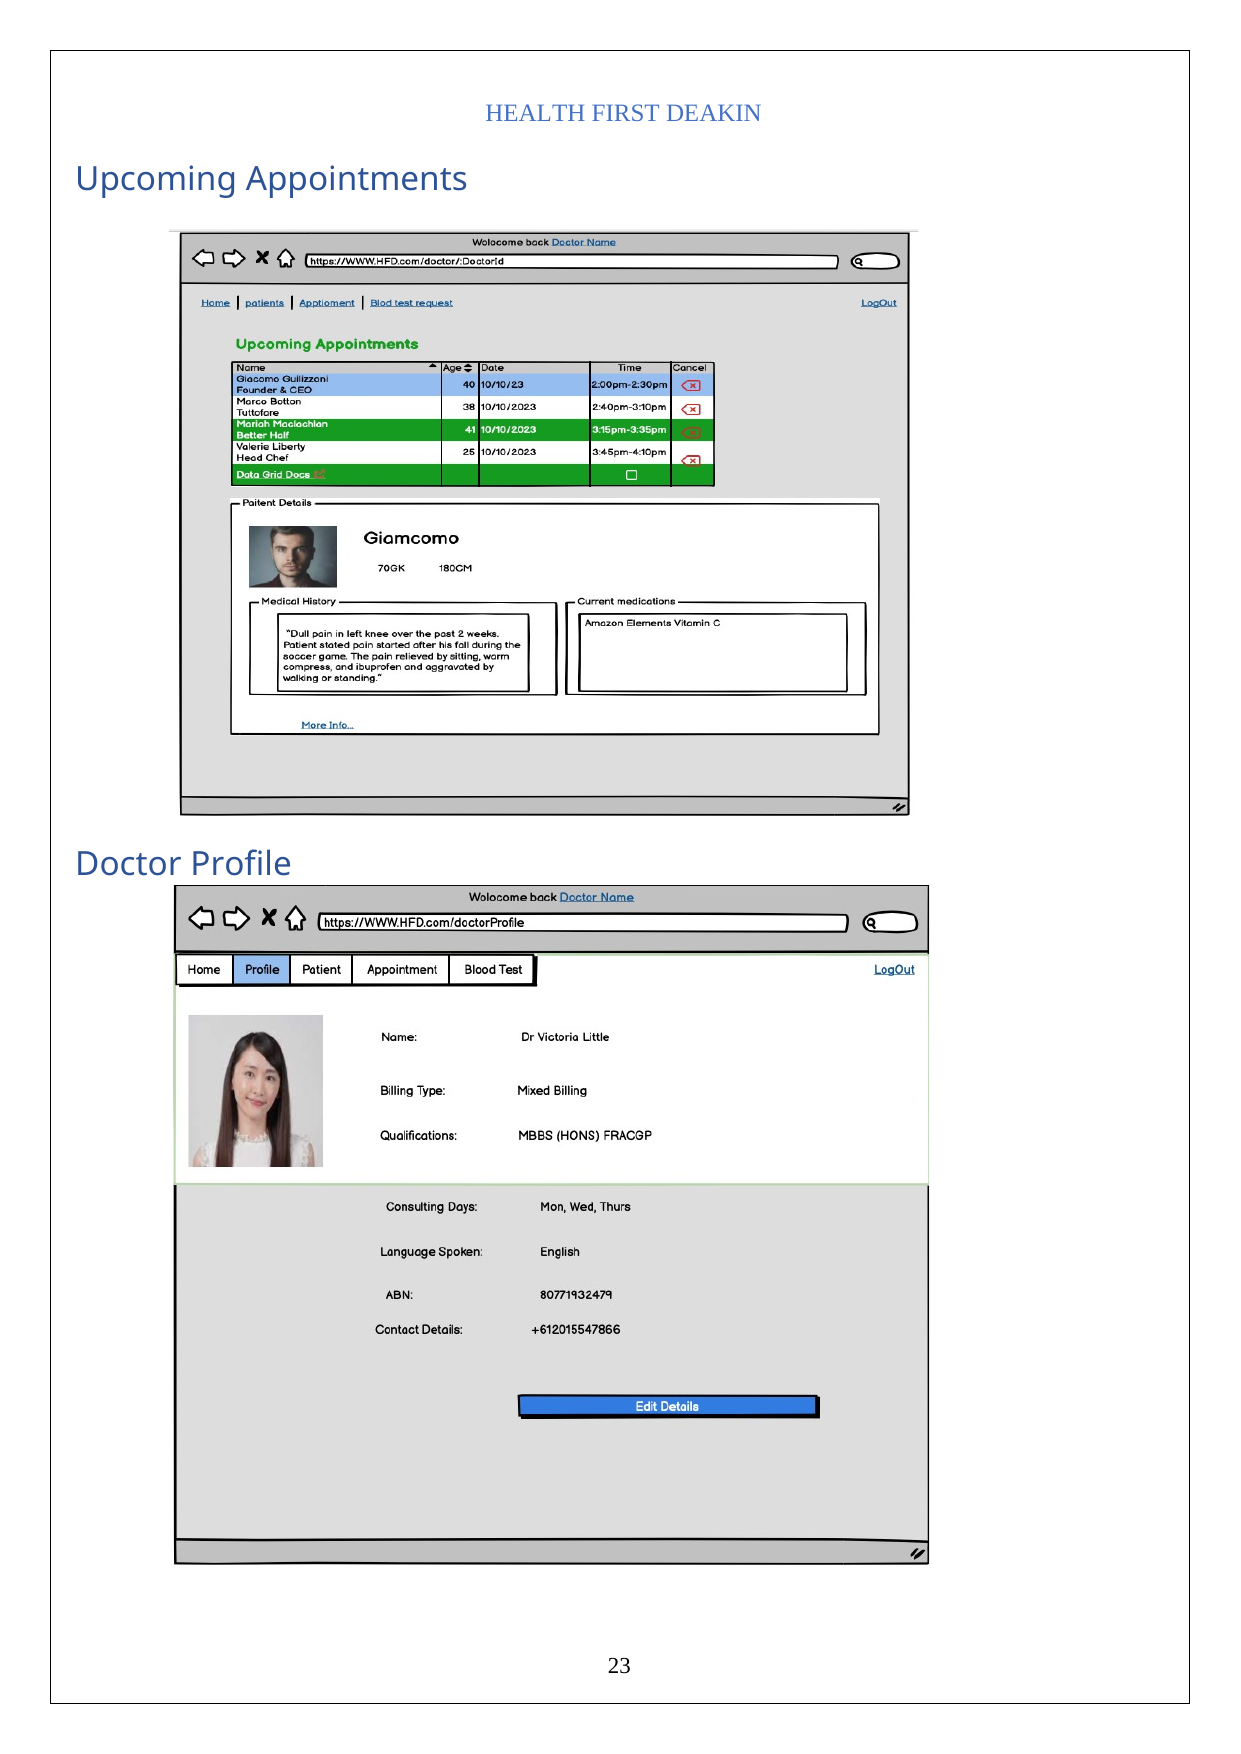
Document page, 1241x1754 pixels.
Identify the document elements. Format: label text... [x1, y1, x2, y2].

subtitle Upcoming Appointments [75, 155, 1176, 201]
picture [168, 229, 919, 816]
picture [173, 885, 930, 1565]
